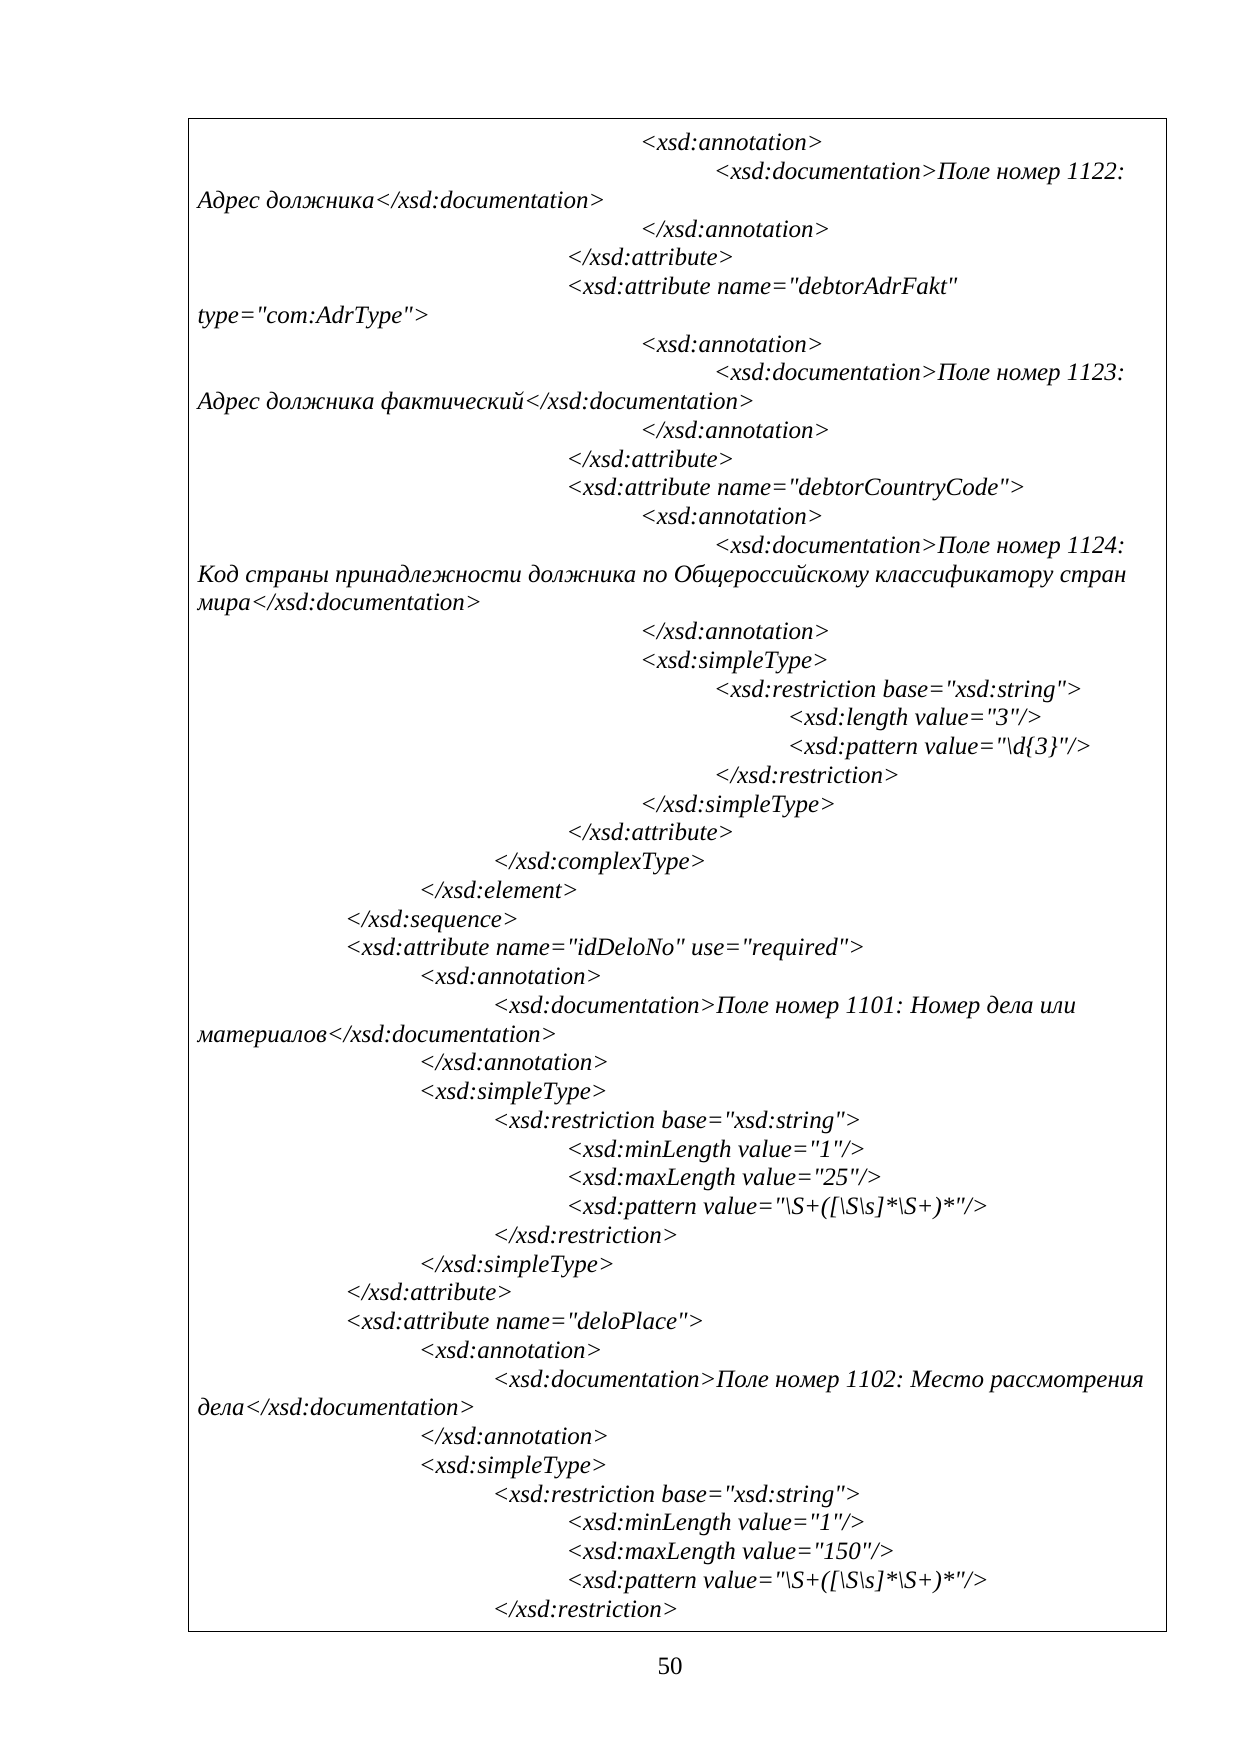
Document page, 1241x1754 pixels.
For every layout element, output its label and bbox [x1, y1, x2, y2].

table_header [189, 119, 1166, 1631]
